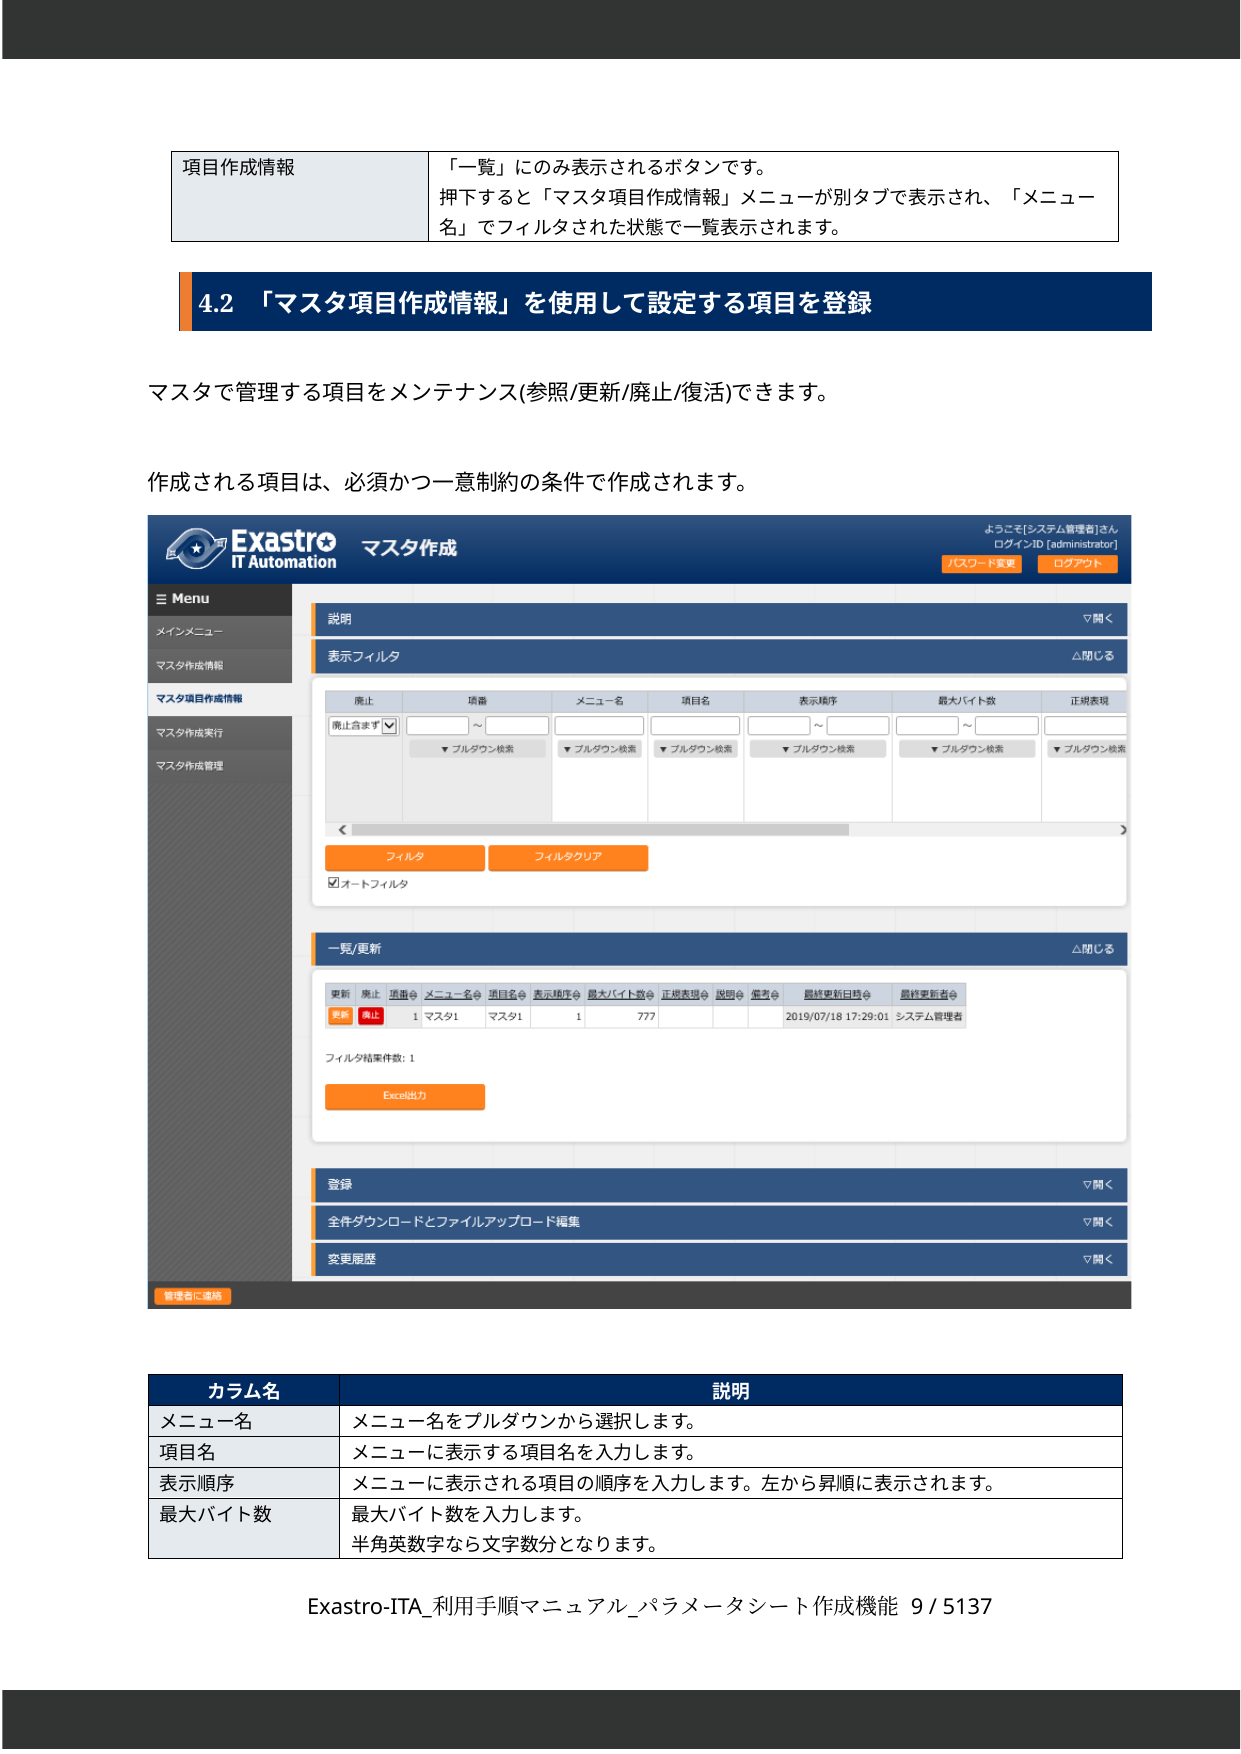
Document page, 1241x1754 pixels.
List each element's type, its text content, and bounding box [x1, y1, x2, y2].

table_header カラム名 [149, 1375, 339, 1405]
table_cell 表示順序 [149, 1468, 339, 1497]
table_cell 最大バイト数 [149, 1499, 339, 1558]
text 作成される項目は、必須かつ一意制約の条件で作成されます。 [148, 451, 1152, 510]
picture [2, 0, 1241, 59]
subtitle 「マスタ項目作成情報」を使用して設定する項目を登録 [192, 272, 1152, 331]
table_header 説明 [340, 1375, 1122, 1405]
picture [147, 515, 1132, 1309]
text マスタで管理する項目をメンテナンス(参照/更新/廃止/復活)できます。 [148, 361, 1152, 421]
table_cell メニューに表示する項目名を入力します。 [340, 1437, 1122, 1467]
table_cell 項目作成情報 [172, 152, 428, 241]
table_cell メニューに表示される項目の順序を入力します。左から昇順に表示されます。 [340, 1468, 1122, 1497]
table_cell 「一覧」にのみ表示されるボタンです。 押下すると「マスタ項目作成情報」メニューが別タブで表示され、「メニュー名」でフィルタされた状態で一覧表示されます。 [429, 152, 1118, 241]
table_cell メニュー名をプルダウンから選択します。 [340, 1406, 1122, 1436]
table_cell 最大バイト数を入力します。 半角英数字なら文字数分となります。 全角文字ならば文字数×３＋２バイト必要になります。 一つのメニューに紐付けできる合計のバイト数(53460Byte)を超過すると、エラーになります。 [340, 1499, 1122, 1558]
table_cell メニュー名 [149, 1406, 339, 1436]
picture [2, 1690, 1241, 1749]
table_cell 項目名 [149, 1437, 339, 1467]
